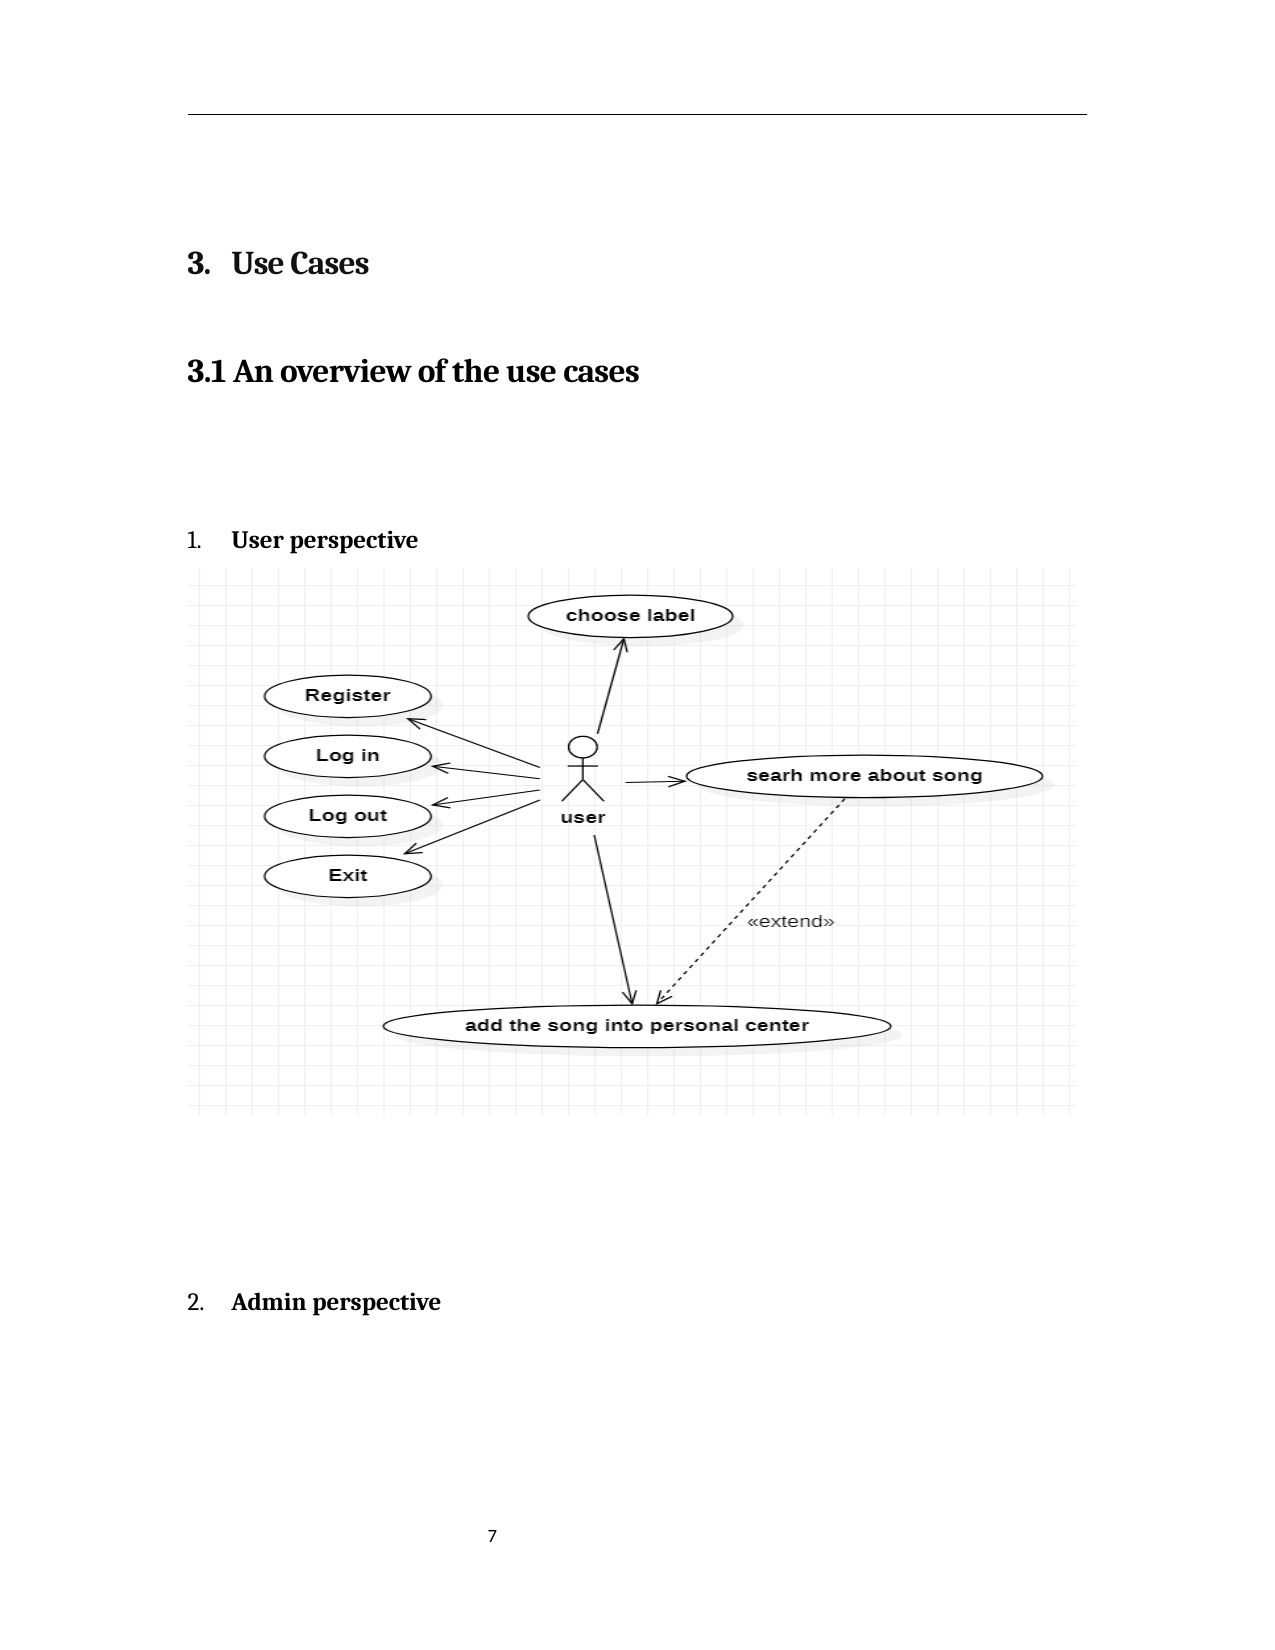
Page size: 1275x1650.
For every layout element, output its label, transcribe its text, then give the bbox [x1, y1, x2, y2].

list Admin perspective [187, 1286, 1087, 1318]
subtitle An overview of the use cases [187, 339, 1087, 404]
list User perspective [187, 524, 1087, 557]
subtitle Use Cases [187, 231, 1087, 296]
picture [187, 568, 1077, 1115]
